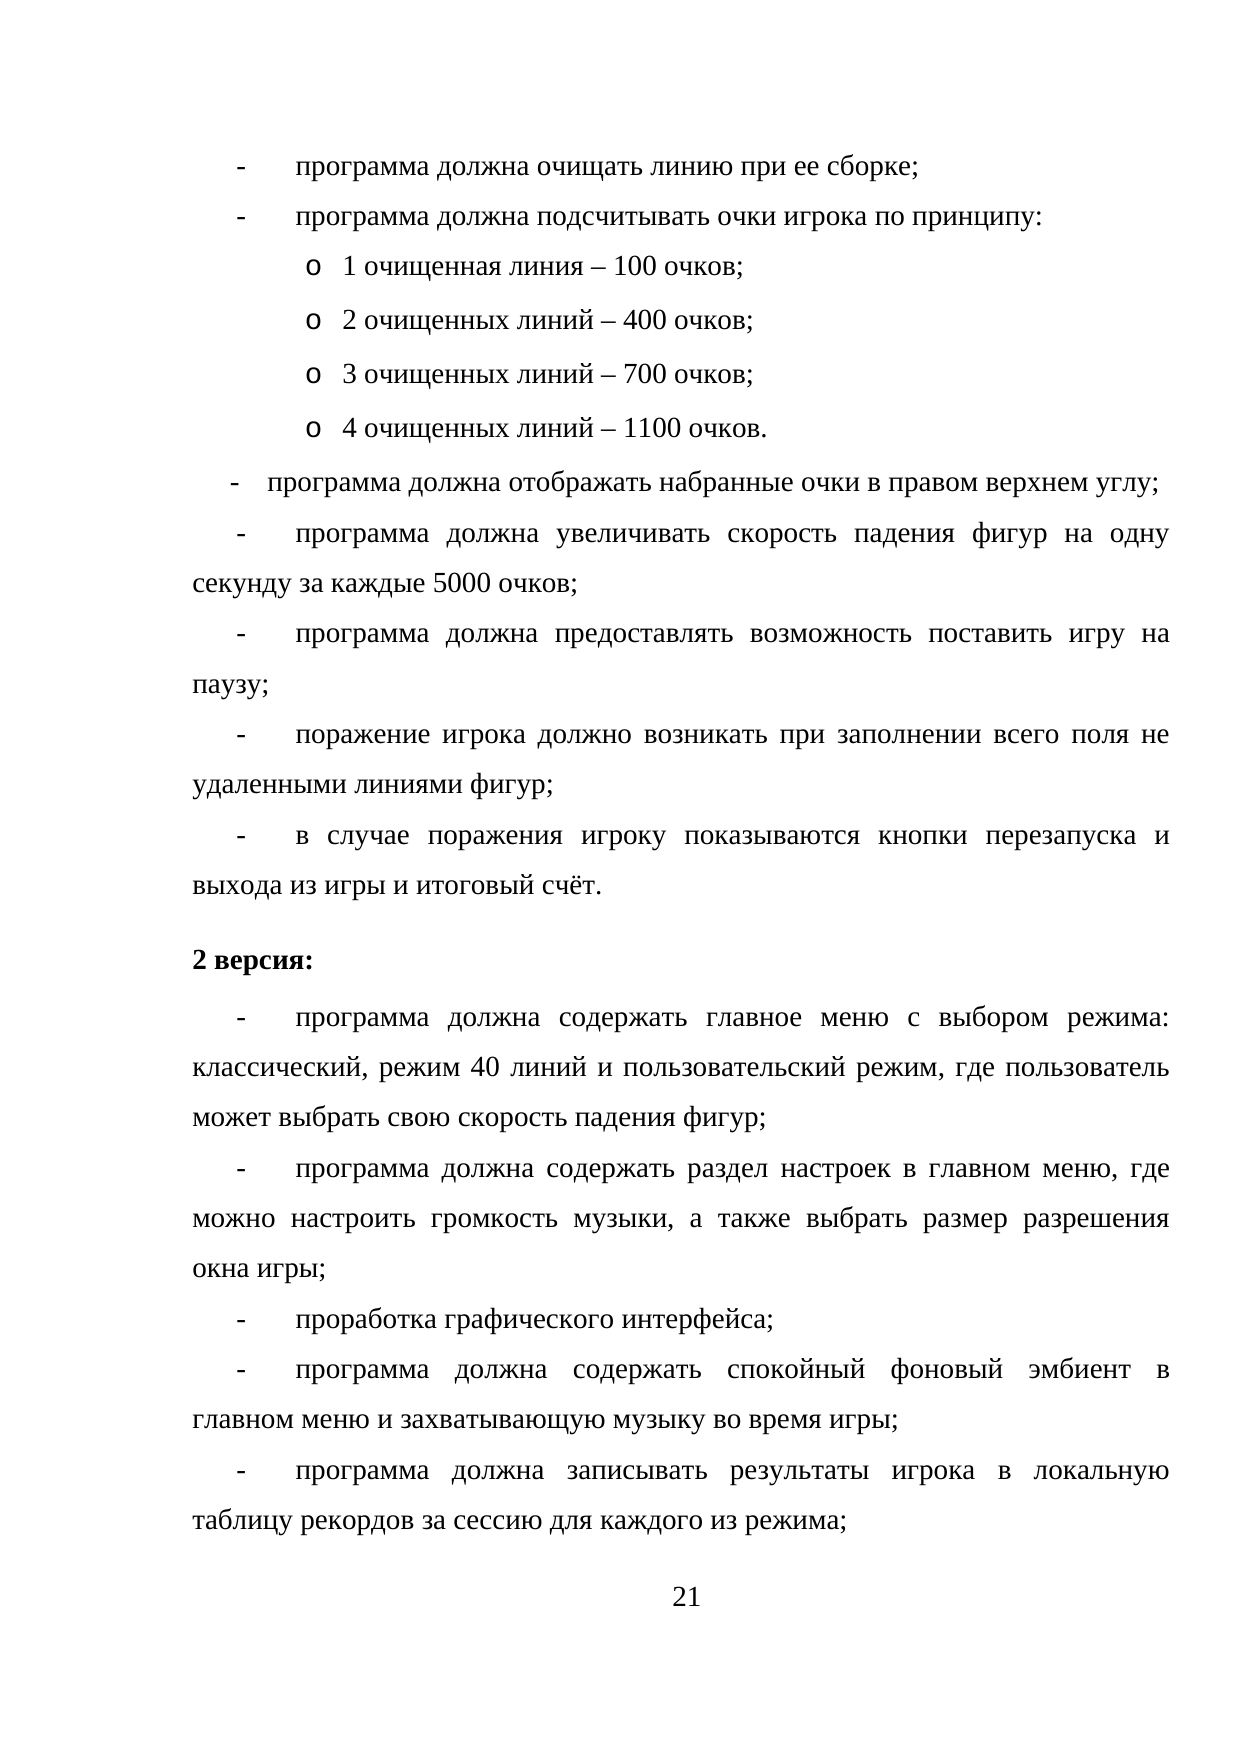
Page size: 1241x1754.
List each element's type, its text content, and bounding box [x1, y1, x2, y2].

list 1 очищенная линия – 100 очков; [304, 248, 1171, 284]
list программа должна очищать линию при ее сборке; [192, 148, 1171, 181]
list программа должна содержать главное меню с выбором режима: классический, режим 40 линий и пользовательский режим, где пользователь может выбрать свою скорость падения фигур; [192, 999, 1171, 1133]
list программа должна отображать набранные очки в правом верхнем углу; [229, 464, 1171, 498]
list в случае поражения игроку показываются кнопки перезапуска и выхода из игры и итоговый счёт. [192, 817, 1171, 901]
list 4 очищенных линий – 1100 очков. [304, 411, 1171, 447]
list программа должна увеличивать скорость падения фигур на одну секунду за каждые 5000 очков; [192, 515, 1171, 599]
list программа должна содержать раздел настроек в главном меню, где можно настроить громкость музыки, а также выбрать размер разрешения окна игры; [192, 1150, 1171, 1284]
list поражение игрока должно возникать при заполнении всего поля не удаленными линиями фигур; [192, 716, 1171, 800]
list проработка графического интерфейса; [192, 1301, 1171, 1334]
list 3 очищенных линий – 700 очков; [304, 356, 1171, 392]
text 2 версия: [128, 942, 1171, 976]
list 2 очищенных линий – 400 очков; [304, 302, 1171, 338]
list программа должна предоставлять возможность поставить игру на паузу; [192, 616, 1171, 699]
list программа должна содержать спокойный фоновый эмбиент в главном меню и захватывающую музыку во время игры; [192, 1351, 1171, 1435]
list программа должна подсчитывать очки игрока по принципу: [192, 198, 1171, 232]
list программа должна записывать результаты игрока в локальную таблицу рекордов за сессию для каждого из режима; [192, 1452, 1171, 1536]
